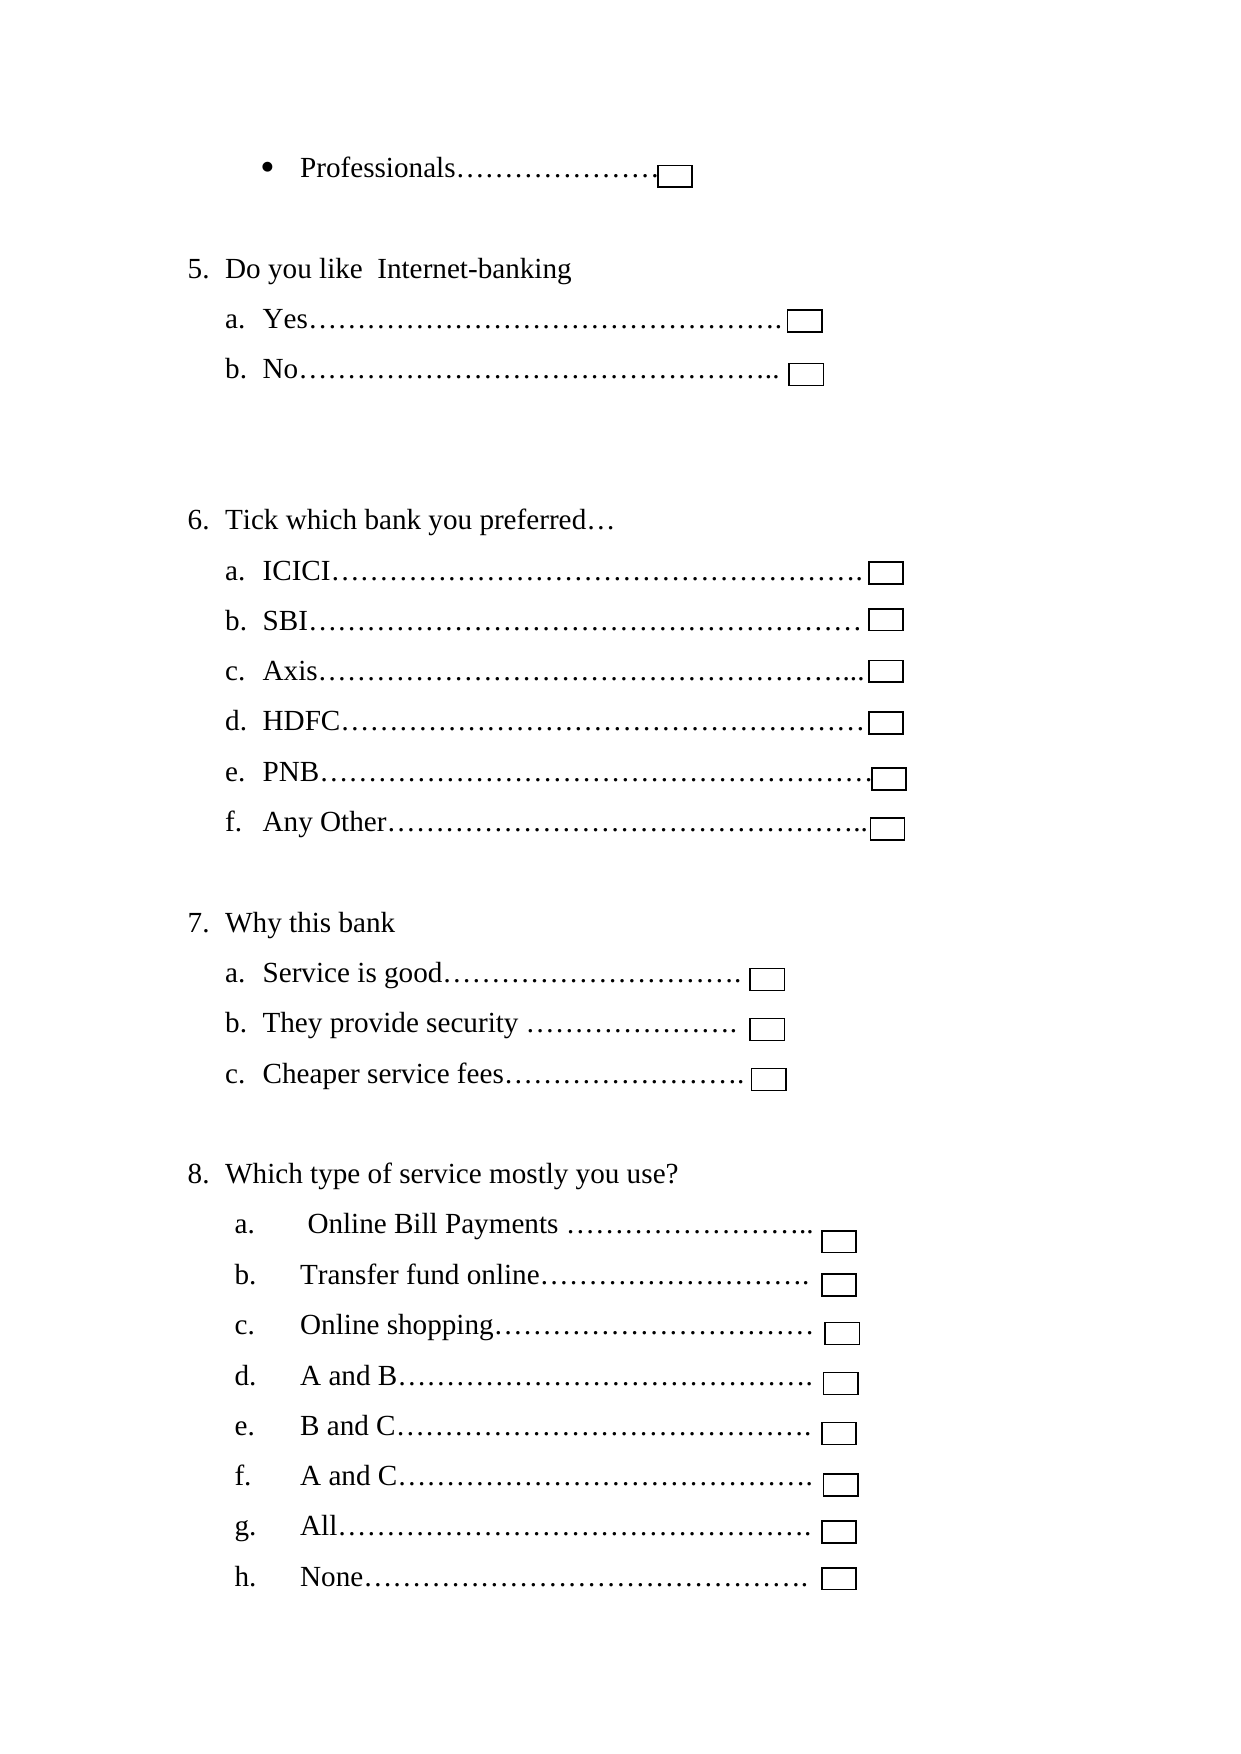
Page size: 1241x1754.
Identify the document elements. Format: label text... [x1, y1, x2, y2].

list Why this bank [187, 905, 1090, 938]
list A and C……………………………………. [234, 1458, 1090, 1492]
list ICICI………………………………………………. [225, 553, 1090, 586]
list Online shopping…………………………… [234, 1307, 1090, 1341]
list Yes…………………………………………. [225, 301, 1090, 334]
list Online Bill Payments …………………….. [234, 1207, 1090, 1240]
list None………………………………………. [234, 1559, 1090, 1592]
list Which type of service mostly you use? [187, 1156, 1090, 1190]
list SBI………………………………………………… [225, 603, 1090, 636]
list Axis………………………………………………... [225, 653, 1090, 687]
list Do you like Internet-banking [187, 251, 1090, 284]
list B and C……………………………………. [234, 1408, 1090, 1441]
list Tick which bank you preferred… [187, 502, 1090, 536]
list A and B……………………………………. [234, 1358, 1090, 1391]
list Cheaper service fees……………………. [225, 1056, 1090, 1089]
list No………………………………………….. [225, 351, 1090, 385]
list They provide security …………………. [225, 1005, 1090, 1039]
list PNB………………………………………………… [225, 754, 1090, 787]
list Any Other………………………………………….. [225, 804, 1090, 838]
list Service is good…………………………. [225, 955, 1090, 989]
list Transfer fund online………………………. [234, 1257, 1090, 1291]
list All…………………………………………. [234, 1508, 1090, 1542]
list Professionals………………… [262, 150, 1090, 184]
list HDFC……………………………………………… [225, 703, 1090, 737]
